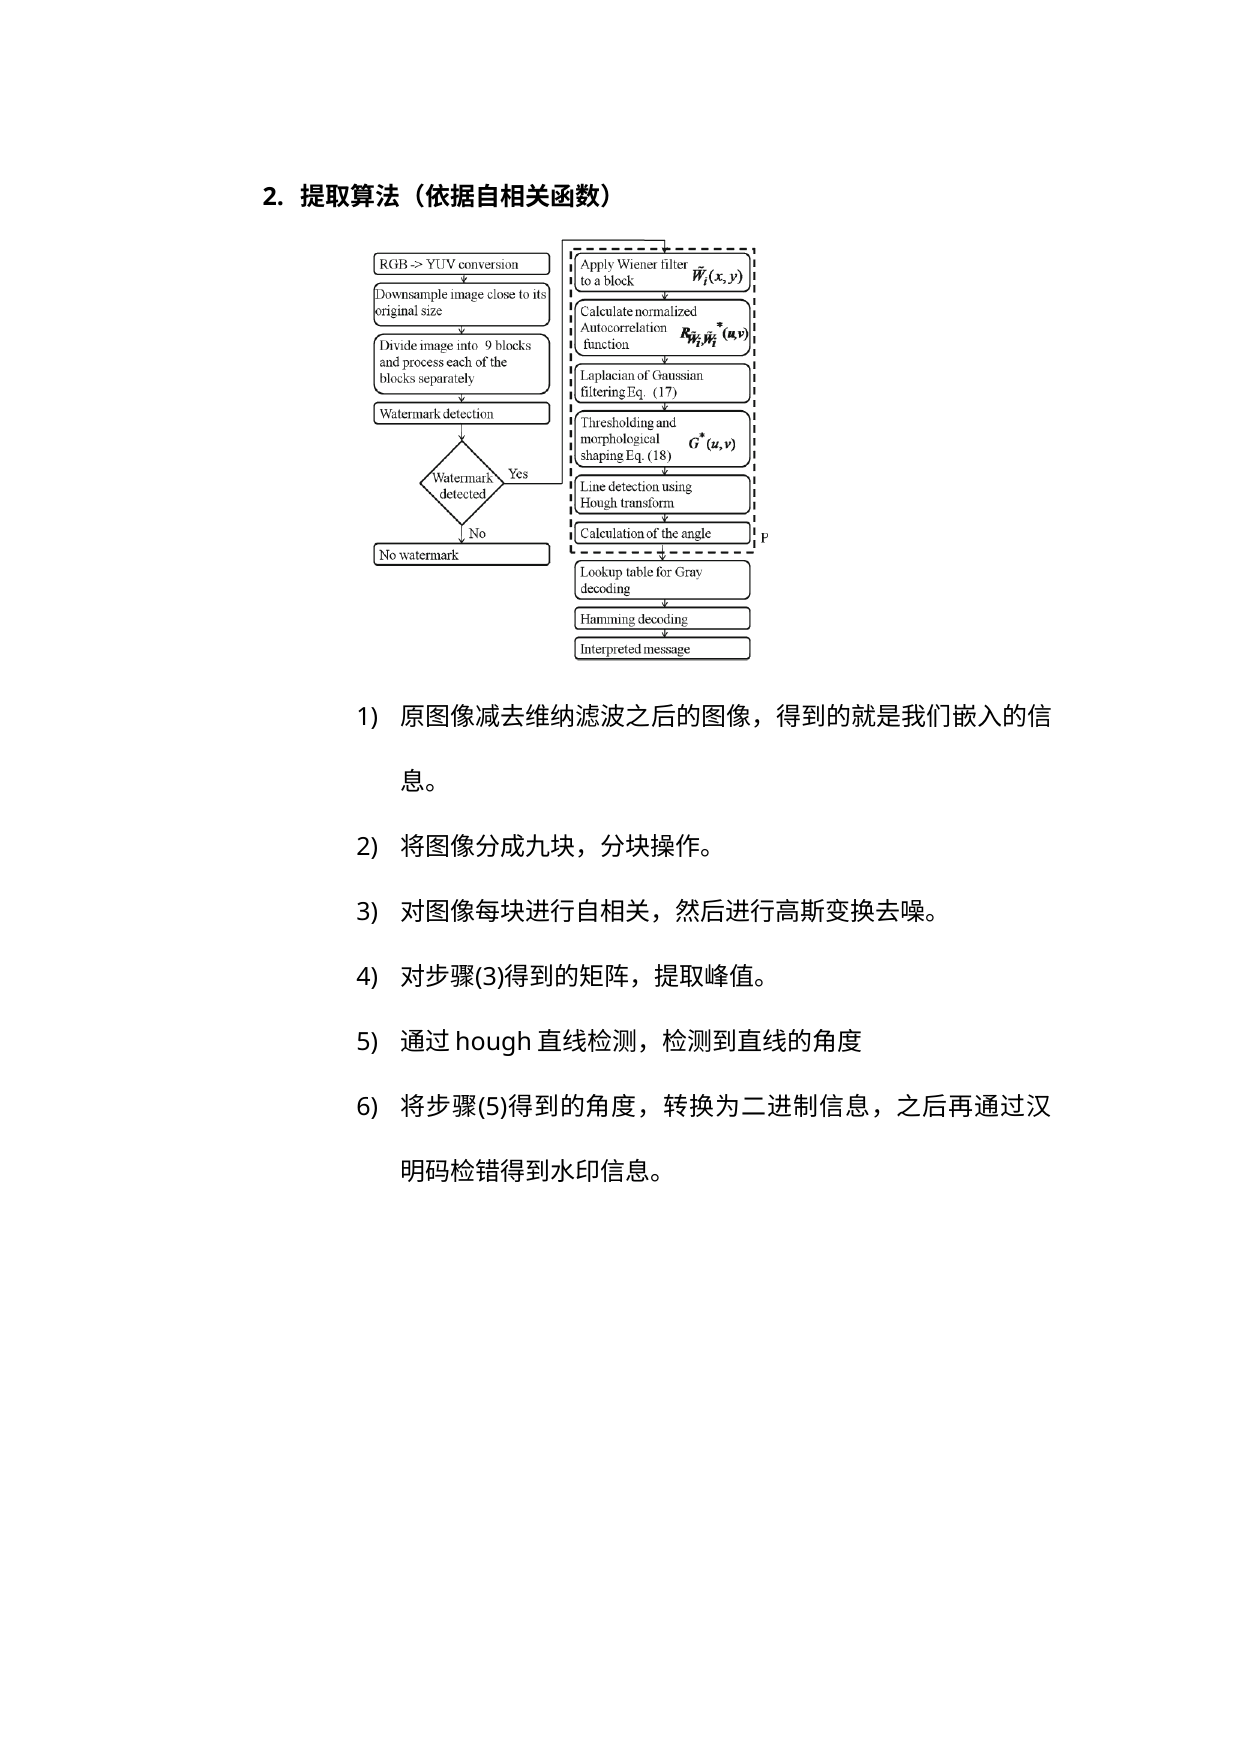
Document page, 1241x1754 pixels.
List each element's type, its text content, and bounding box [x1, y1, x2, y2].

list 原图像减去维纳滤波之后的图像，得到的就是我们嵌入的信息。 [356, 682, 1053, 812]
list 将图像分成九块，分块操作。 [356, 812, 1053, 877]
picture [356, 227, 786, 675]
list 提取算法（依据自相关函数） [262, 162, 1053, 227]
list 通过hough直线检测，检测到直线的角度 [356, 1007, 1053, 1072]
list 将步骤(5)得到的角度，转换为二进制信息，之后再通过汉明码检错得到水印信息。 [356, 1072, 1053, 1202]
list 对图像每块进行自相关，然后进行高斯变换去噪。 [356, 877, 1053, 942]
list 对步骤(3)得到的矩阵，提取峰值。 [356, 942, 1053, 1007]
